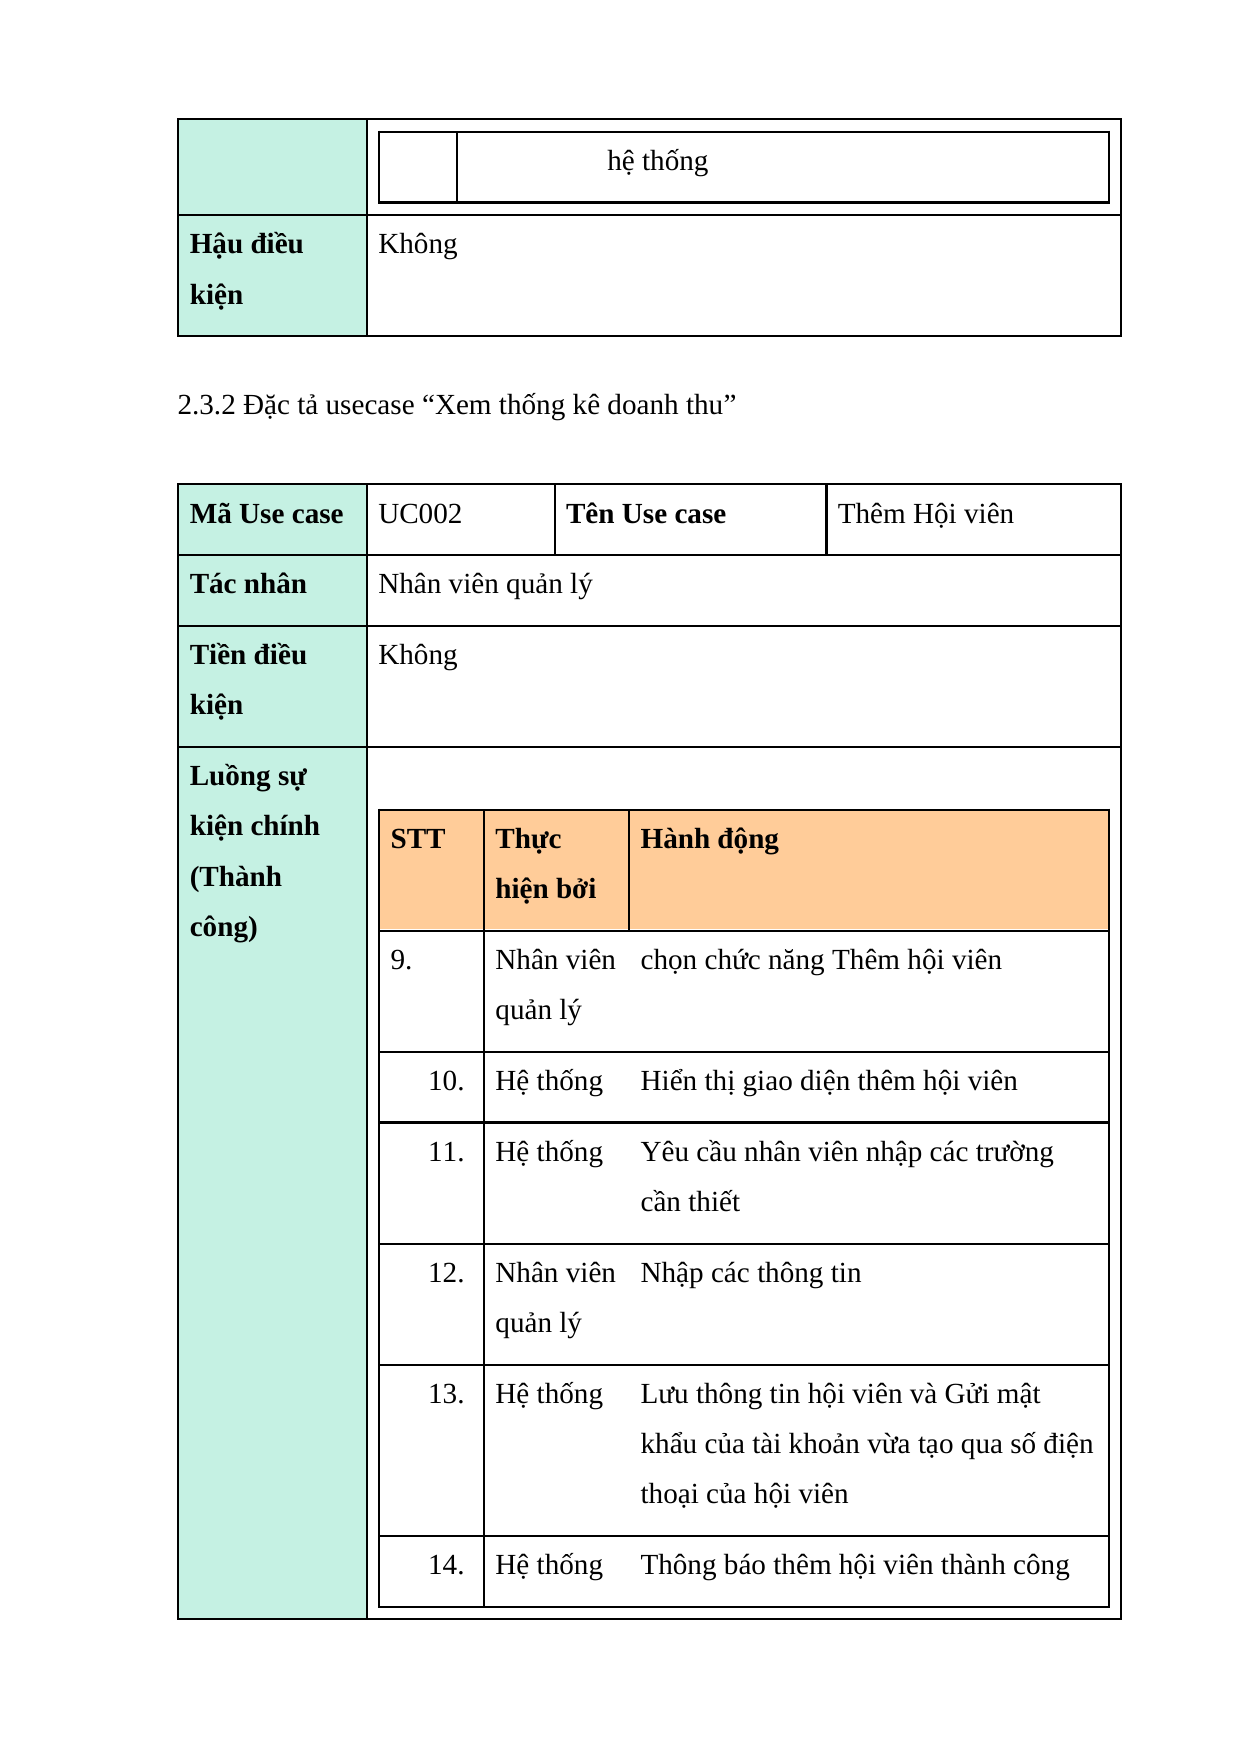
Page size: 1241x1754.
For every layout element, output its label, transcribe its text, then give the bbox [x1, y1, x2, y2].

table_header Thêm Hội viên [828, 485, 1120, 554]
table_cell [179, 120, 366, 214]
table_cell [179, 748, 366, 1618]
table_cell Không [368, 216, 1120, 335]
table_cell Hậu điều kiện [179, 216, 366, 335]
table_cell [368, 748, 1120, 1618]
table_cell Tiền điều kiện [179, 627, 366, 746]
text 2.3.2 Đặc tả usecase “Xem thống kê doanh thu” [177, 387, 1122, 421]
table_cell [368, 120, 1120, 214]
table_cell Nhân viên quản lý [368, 556, 1120, 625]
table_header Mã Use case [179, 485, 366, 554]
table_header UC002 [368, 485, 554, 554]
table_header Tên Use case [556, 485, 825, 554]
table_cell Không [368, 627, 1120, 746]
table_cell Tác nhân [179, 556, 366, 625]
